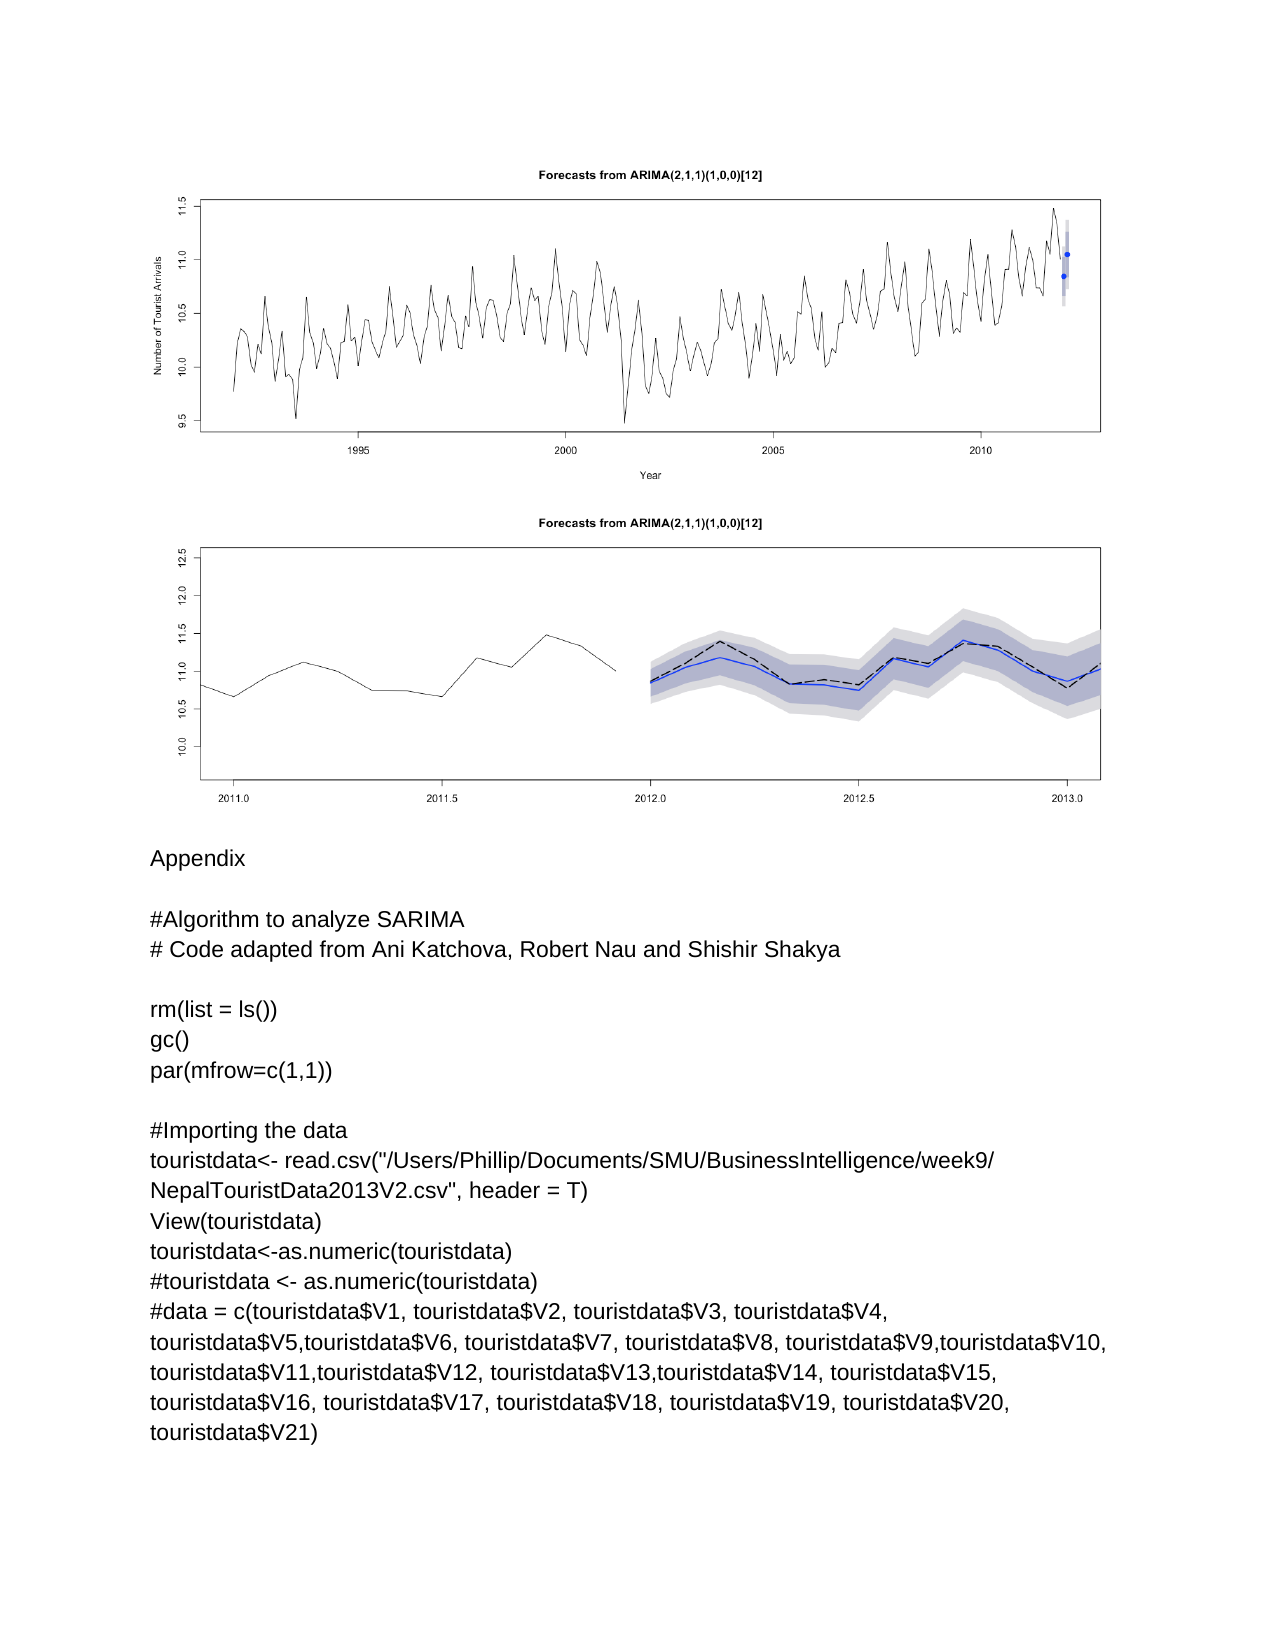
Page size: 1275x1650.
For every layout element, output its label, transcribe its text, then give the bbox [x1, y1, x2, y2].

text #data = c(touristdata$V1, touristdata$V2, touristdata$V3, touristdata$V4, touristdata$V5,touristdata$V6, touristdata$V7, touristdata$V8, touristdata$V9,touristdata$V10, touristdata$V11,touristdata$V12, touristdata$V13,touristdata$V14, touristdata$V15, touristdata$V16, touristdata$V17, touristdata$V18, touristdata$V19, touristdata$V20, touristdata$V21) [150, 1298, 1125, 1446]
text # Code adapted from Ani Katchova, Robert Nau and Shishir Shakya [150, 936, 1125, 962]
text touristdata<-as.numeric(touristdata) [150, 1238, 1125, 1264]
text #Importing the data [150, 1117, 1125, 1143]
text gc() [150, 1026, 1125, 1053]
picture [150, 150, 1125, 494]
text View(touristdata) [150, 1208, 1125, 1234]
text par(mfrow=c(1,1)) [150, 1057, 1125, 1083]
text touristdata<- read.csv("/Users/Phillip/Documents/SMU/BusinessIntelligence/week9/NepalTouristData2013V2.csv", header = T) [150, 1147, 1125, 1204]
text #Algorithm to analyze SARIMA [150, 906, 1125, 932]
text Appendix [150, 845, 1125, 872]
text rm(list = ls()) [150, 996, 1125, 1023]
text #touristdata <- as.numeric(touristdata) [150, 1268, 1125, 1294]
picture [150, 497, 1125, 842]
